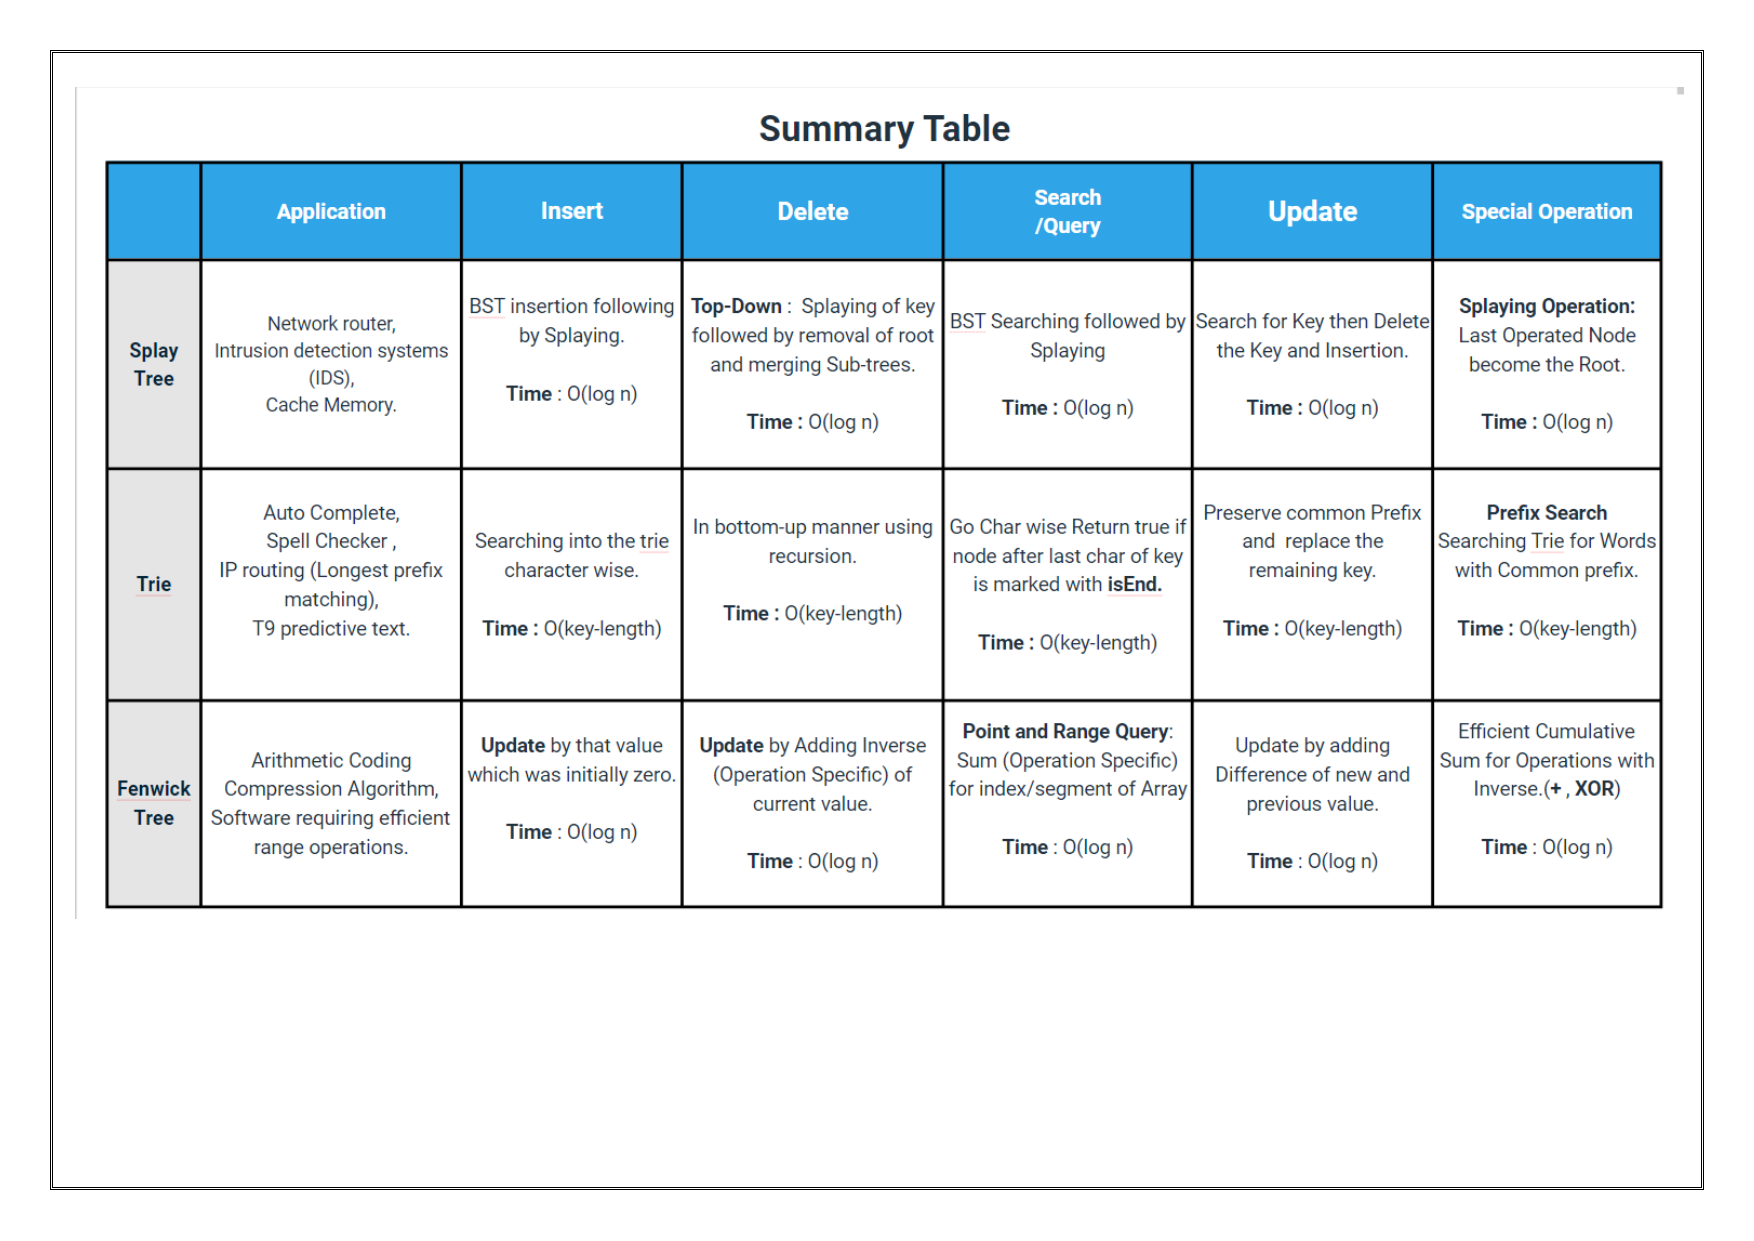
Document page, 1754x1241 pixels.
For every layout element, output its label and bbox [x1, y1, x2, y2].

picture [75, 87, 1684, 919]
